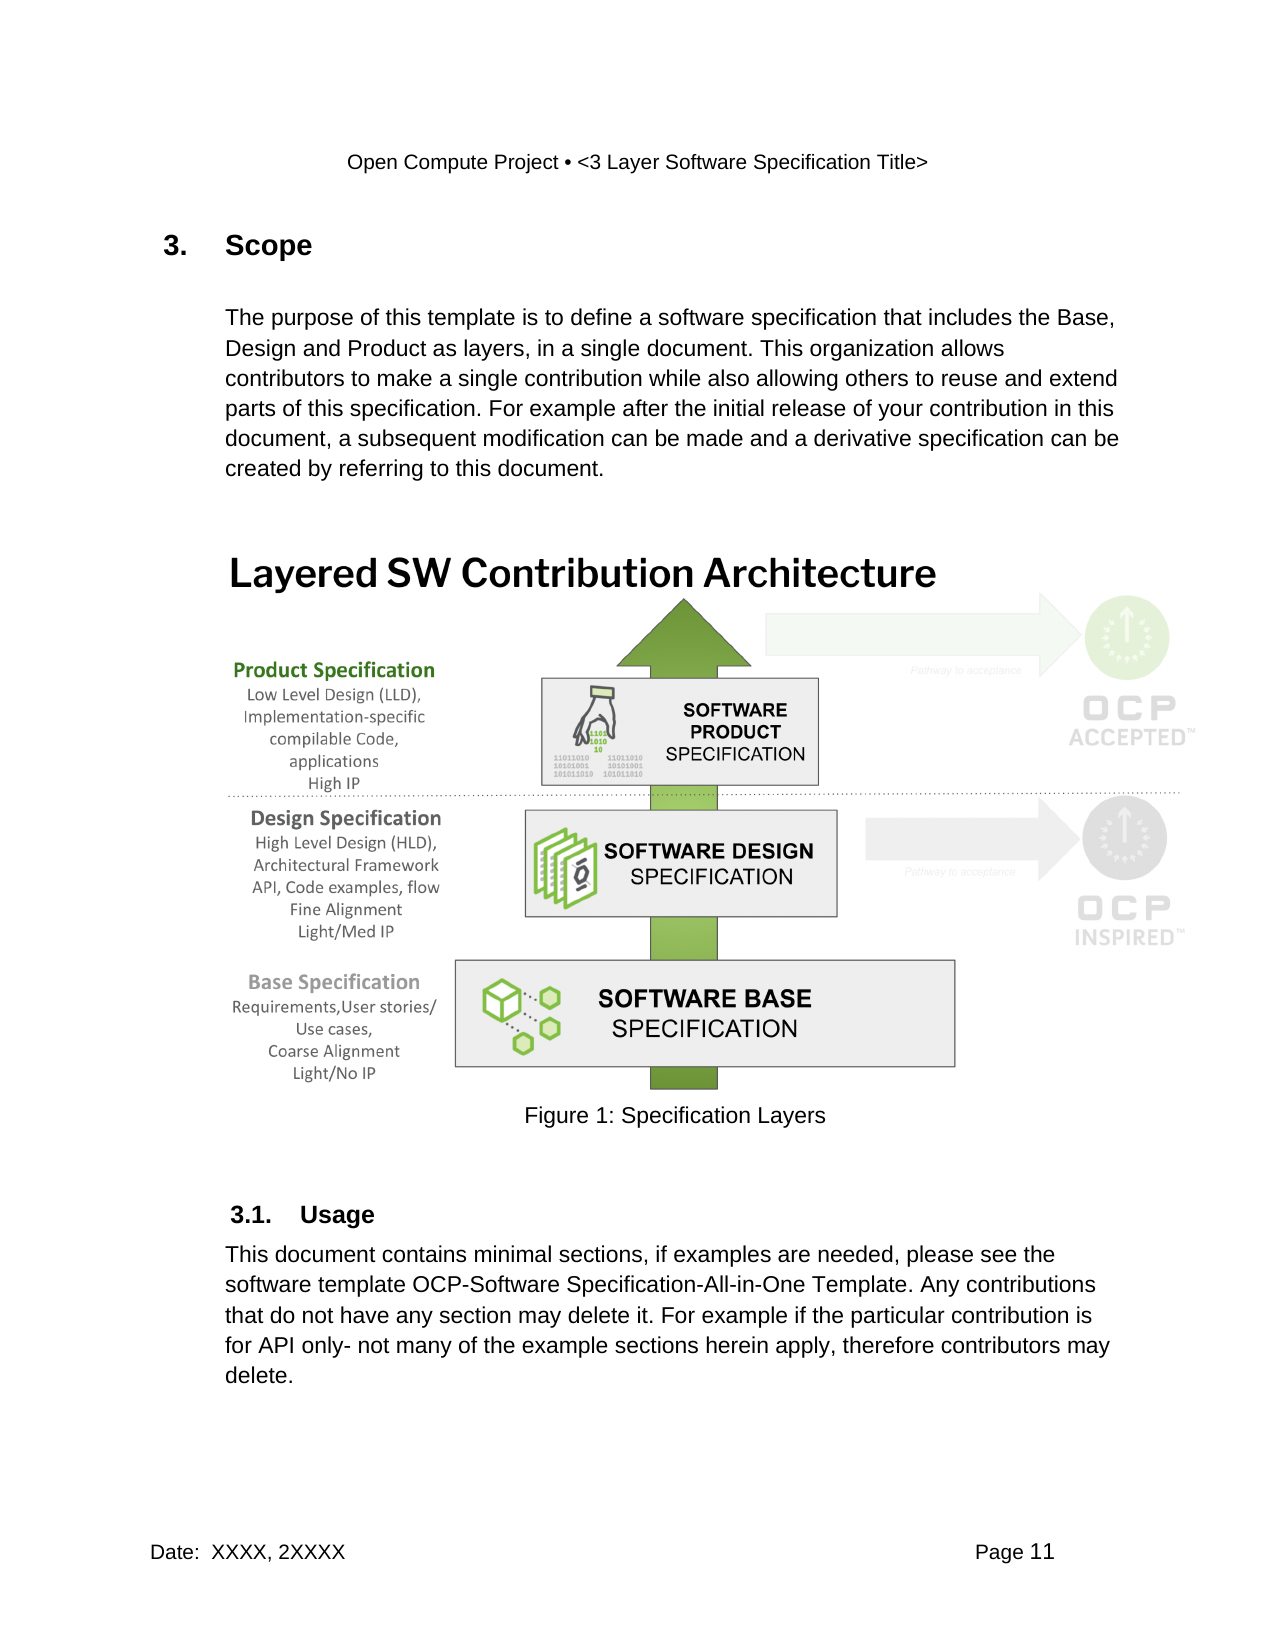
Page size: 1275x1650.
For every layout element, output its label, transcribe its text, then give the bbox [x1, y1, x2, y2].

text The purpose of this template is to define a software specification that includes the Base, Design and Product as layers, in a single document. This organization allows contributors to make a single contribution while also allowing others to reuse and extend parts of this specification. For example after the initial release of your contribution in this document, a subsequent modification can be made and a derivative specification can be created by referring to this document. [225, 304, 1125, 482]
picture [225, 546, 1200, 1099]
subtitle Scope [187, 228, 1125, 262]
text This document contains minimal sections, if examples are needed, please see the software template OCP-Software Specification-All-in-One Template. Any contributions that do not have any section may delete it. For example if the particular contribution is for API only- not many of the example sections herein apply, therefore contributors may delete. [225, 1241, 1125, 1388]
subtitle Usage [272, 1200, 1125, 1229]
text Figure 1: Specification Layers [225, 1102, 1125, 1128]
